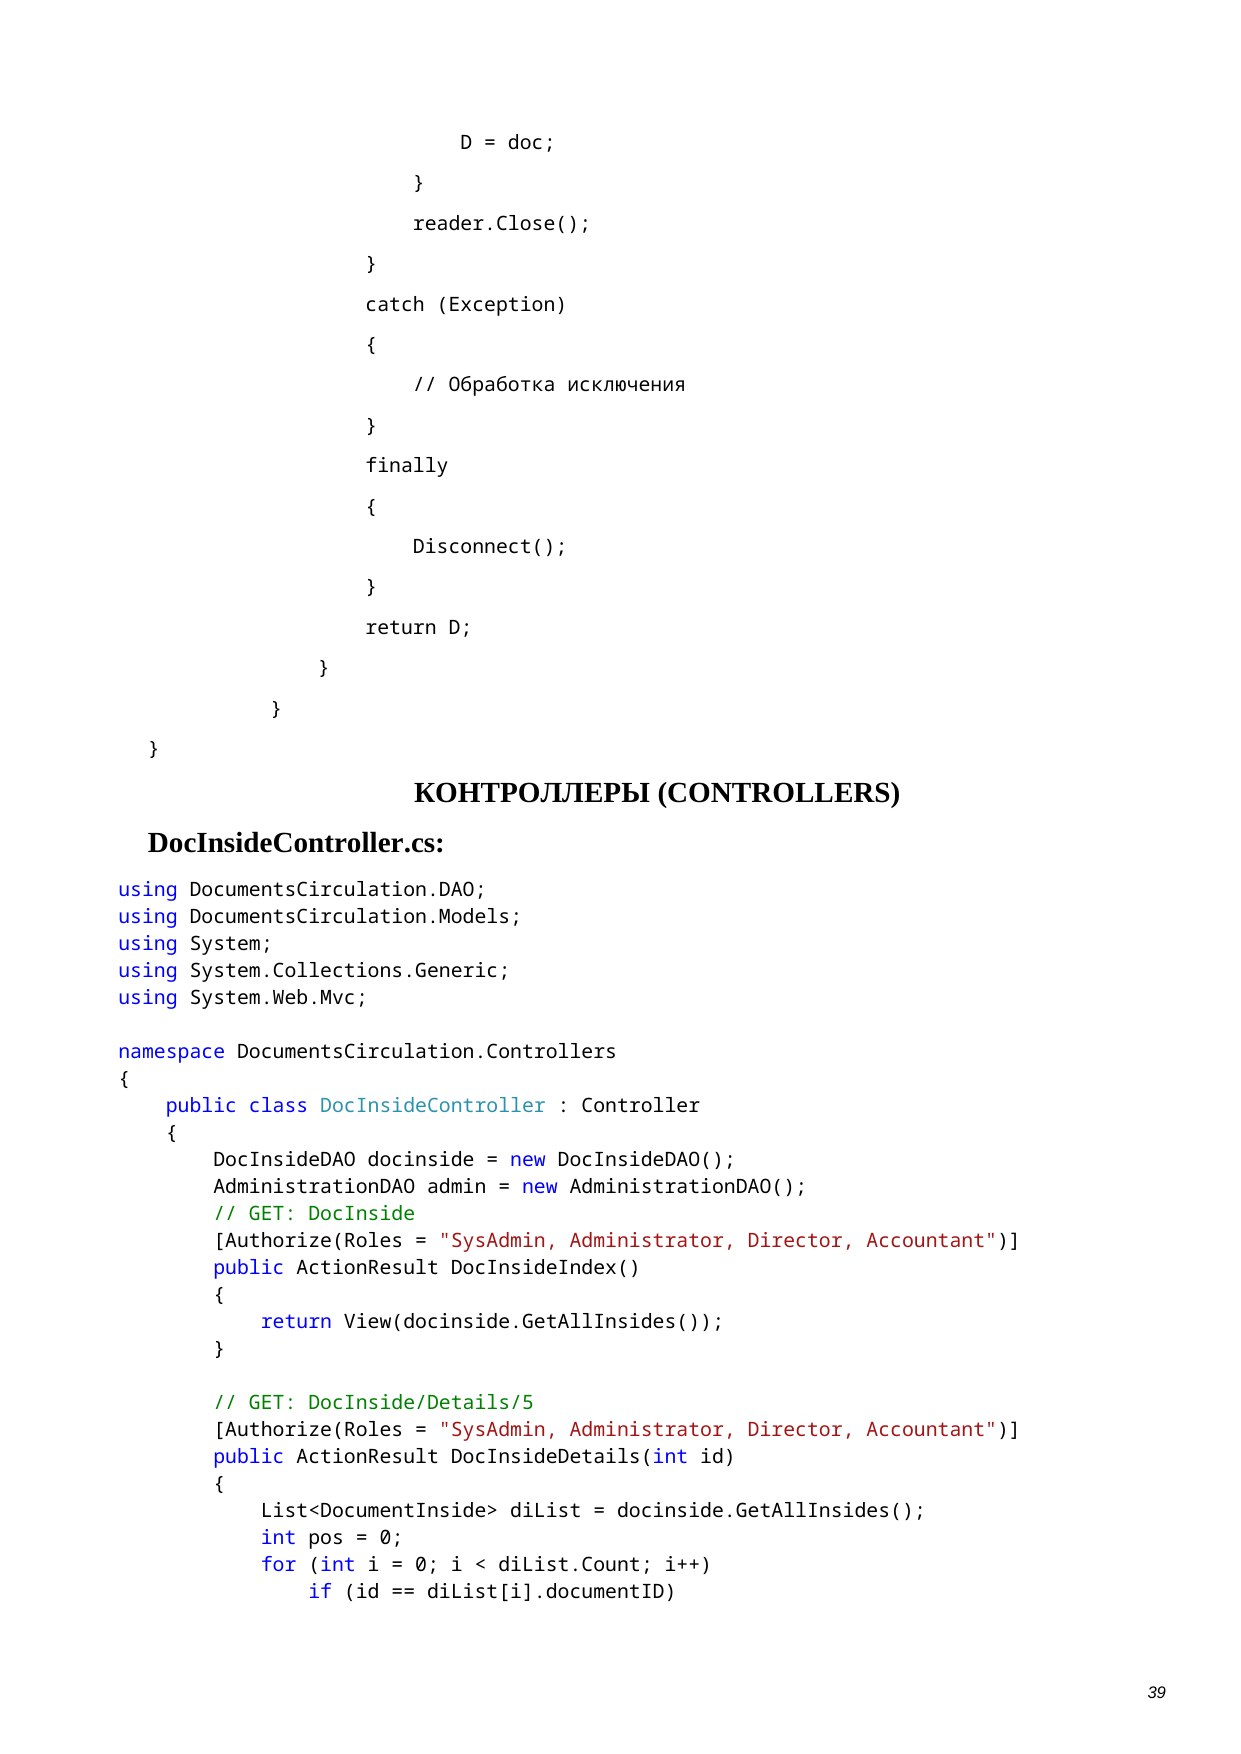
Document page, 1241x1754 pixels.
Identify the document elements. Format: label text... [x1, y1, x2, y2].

text catch (Exception) [148, 290, 1166, 317]
text using System.Web.Mvc; [118, 983, 1194, 1010]
text } [148, 411, 1166, 438]
text return View(docinside.GetAllInsides()); [118, 1307, 1194, 1334]
text { [148, 330, 1166, 357]
text Disconnect(); [148, 532, 1166, 559]
text public ActionResult DocInsideIndex() [118, 1253, 1194, 1280]
text // Обработка исключения [148, 371, 1166, 398]
text } [148, 694, 1166, 721]
text return D; [148, 613, 1166, 640]
text // GET: DocInside/Details/5 [118, 1388, 1194, 1415]
text { [118, 1064, 1194, 1091]
text using System; [118, 929, 1194, 956]
text } [148, 249, 1166, 276]
text using DocumentsCirculation.Models; [118, 902, 1194, 929]
text for (int i = 0; i < diList.Count; i++) [118, 1550, 1194, 1577]
text КОНТРОЛЛЕРЫ (CONTROLLERS) [148, 775, 1166, 808]
text DocInsideController.cs: [148, 825, 1166, 859]
text D = doc; [148, 128, 1166, 155]
text public ActionResult DocInsideDetails(int id) [118, 1442, 1194, 1469]
text } [118, 1334, 1194, 1361]
text } [148, 654, 1166, 681]
text reader.Close(); [148, 209, 1166, 236]
text } [148, 573, 1166, 600]
text public class DocInsideController : Controller [118, 1091, 1194, 1118]
text { [118, 1280, 1194, 1307]
text AdministrationDAO admin = new AdministrationDAO(); [118, 1172, 1194, 1199]
text // GET: DocInside [118, 1199, 1194, 1226]
text [Authorize(Roles = "SysAdmin, Administrator, Director, Accountant")] [118, 1226, 1194, 1253]
text } [148, 169, 1166, 196]
text using DocumentsCirculation.DAO; [118, 876, 1194, 902]
text DocInsideDAO docinside = new DocInsideDAO(); [118, 1145, 1194, 1172]
text { [118, 1469, 1194, 1496]
text [Authorize(Roles = "SysAdmin, Administrator, Director, Accountant")] [118, 1415, 1194, 1442]
text if (id == diList[i].documentID) [118, 1577, 1194, 1604]
text { [148, 492, 1166, 519]
text { [118, 1118, 1194, 1145]
text using System.Collections.Generic; [118, 956, 1194, 983]
text } [148, 734, 1166, 761]
text List<DocumentInside> diList = docinside.GetAllInsides(); [118, 1496, 1194, 1523]
text int pos = 0; [118, 1523, 1194, 1550]
text finally [148, 452, 1166, 478]
text namespace DocumentsCirculation.Controllers [118, 1037, 1194, 1064]
